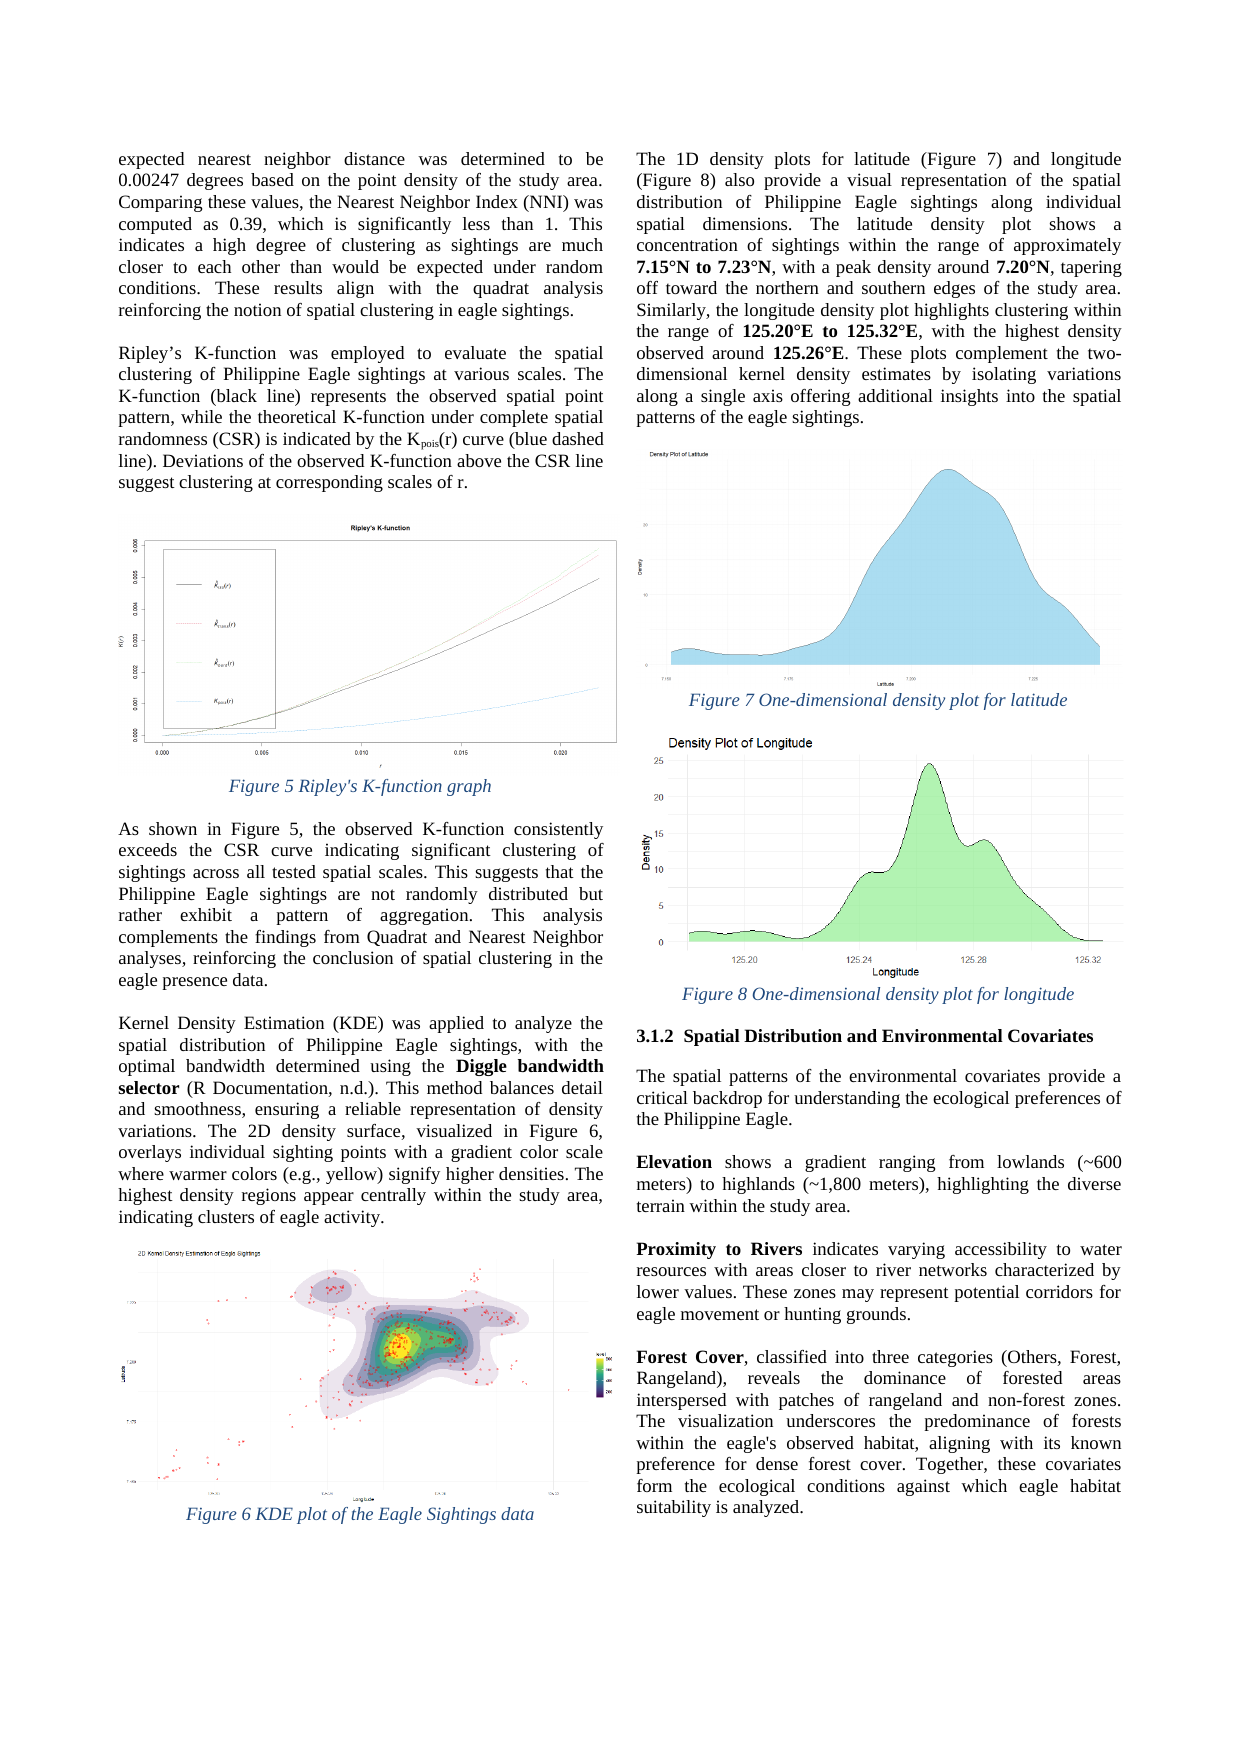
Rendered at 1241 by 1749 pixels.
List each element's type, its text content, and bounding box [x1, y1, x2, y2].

picture [636, 731, 1129, 983]
text Ripley’s K-function was employed to evaluate the spatial clustering of Philippine Eagle sightings at various scales. The K-function (black line) represents the observed spatial point pattern, while the theoretical K-function under complete spatial randomness (CSR) is indicated by the Kpois(r) curve (blue dashed line). Deviations of the observed K-function above the CSR line suggest clustering at corresponding scales of r. [118, 342, 604, 493]
subtitle Spatial Distribution and Environmental Covariates [636, 1025, 1122, 1046]
text Proximity to Rivers indicates varying accessibility to water resources with areas closer to river networks characterized by lower values. These zones may represent potential corridors for eagle movement or hunting grounds. [636, 1238, 1122, 1324]
text The spatial patterns of the environmental covariates provide a critical backdrop for understanding the ecological preferences of the Philippine Eagle. [636, 1065, 1122, 1130]
text Forest Cover, classified into three categories (Others, Forest, Rangeland), reveals the dominance of forested areas interspersed with patches of rangeland and non-forest zones. The visualization underscores the predominance of forests within the eagle's observed habitat, aligning with its known preference for dense forest cover. Together, these covariates form the ecological conditions against which eagle habitat suitability is analyzed. [636, 1346, 1122, 1518]
picture [118, 1249, 617, 1504]
text Elevation shows a gradient ranging from lowlands (~600 meters) to highlands (~1,800 meters), highlighting the diverse terrain within the study area. [636, 1151, 1122, 1216]
text Kernel Density Estimation (KDE) was applied to analyze the spatial distribution of Philippine Eagle sightings, with the optimal bandwidth determined using the Diggle bandwidth selector (R Documentation, n.d.). This method balances detail and smoothness, ensuring a reliable representation of density variations. The 2D density surface, visualized in Figure 6, overlays individual sighting points with a gradient color scale where warmer colors (e.g., yellow) signify higher densities. The highest density regions appear centrally within the study area, indicating clusters of eagle activity. [118, 1012, 604, 1227]
picture [118, 514, 621, 776]
picture [636, 449, 1124, 689]
text The 1D density plots for latitude (Figure 7) and longitude (Figure 8) also provide a visual representation of the spatial distribution of Philippine Eagle sightings along individual spatial dimensions. The latitude density plot shows a concentration of sightings within the range of approximately 7.15°N to 7.23°N, with a peak density around 7.20°N, tapering off toward the northern and southern edges of the study area. Similarly, the longitude density plot highlights clustering within the range of 125.20°E to 125.32°E, with the highest density observed around 125.26°E. These plots complement the two-dimensional kernel density estimates by isolating variations along a single axis offering additional insights into the spatial patterns of the eagle sightings. [636, 148, 1122, 428]
text As shown in Figure 5, the observed K-function consistently exceeds the CSR curve indicating significant clustering of sightings across all tested spatial scales. This suggests that the Philippine Eagle sightings are not randomly distributed but rather exhibit a pattern of aggregation. This analysis complements the findings from Quadrat and Nearest Neighbor analyses, reinforcing the conclusion of spatial clustering in the eagle presence data. [118, 818, 604, 990]
